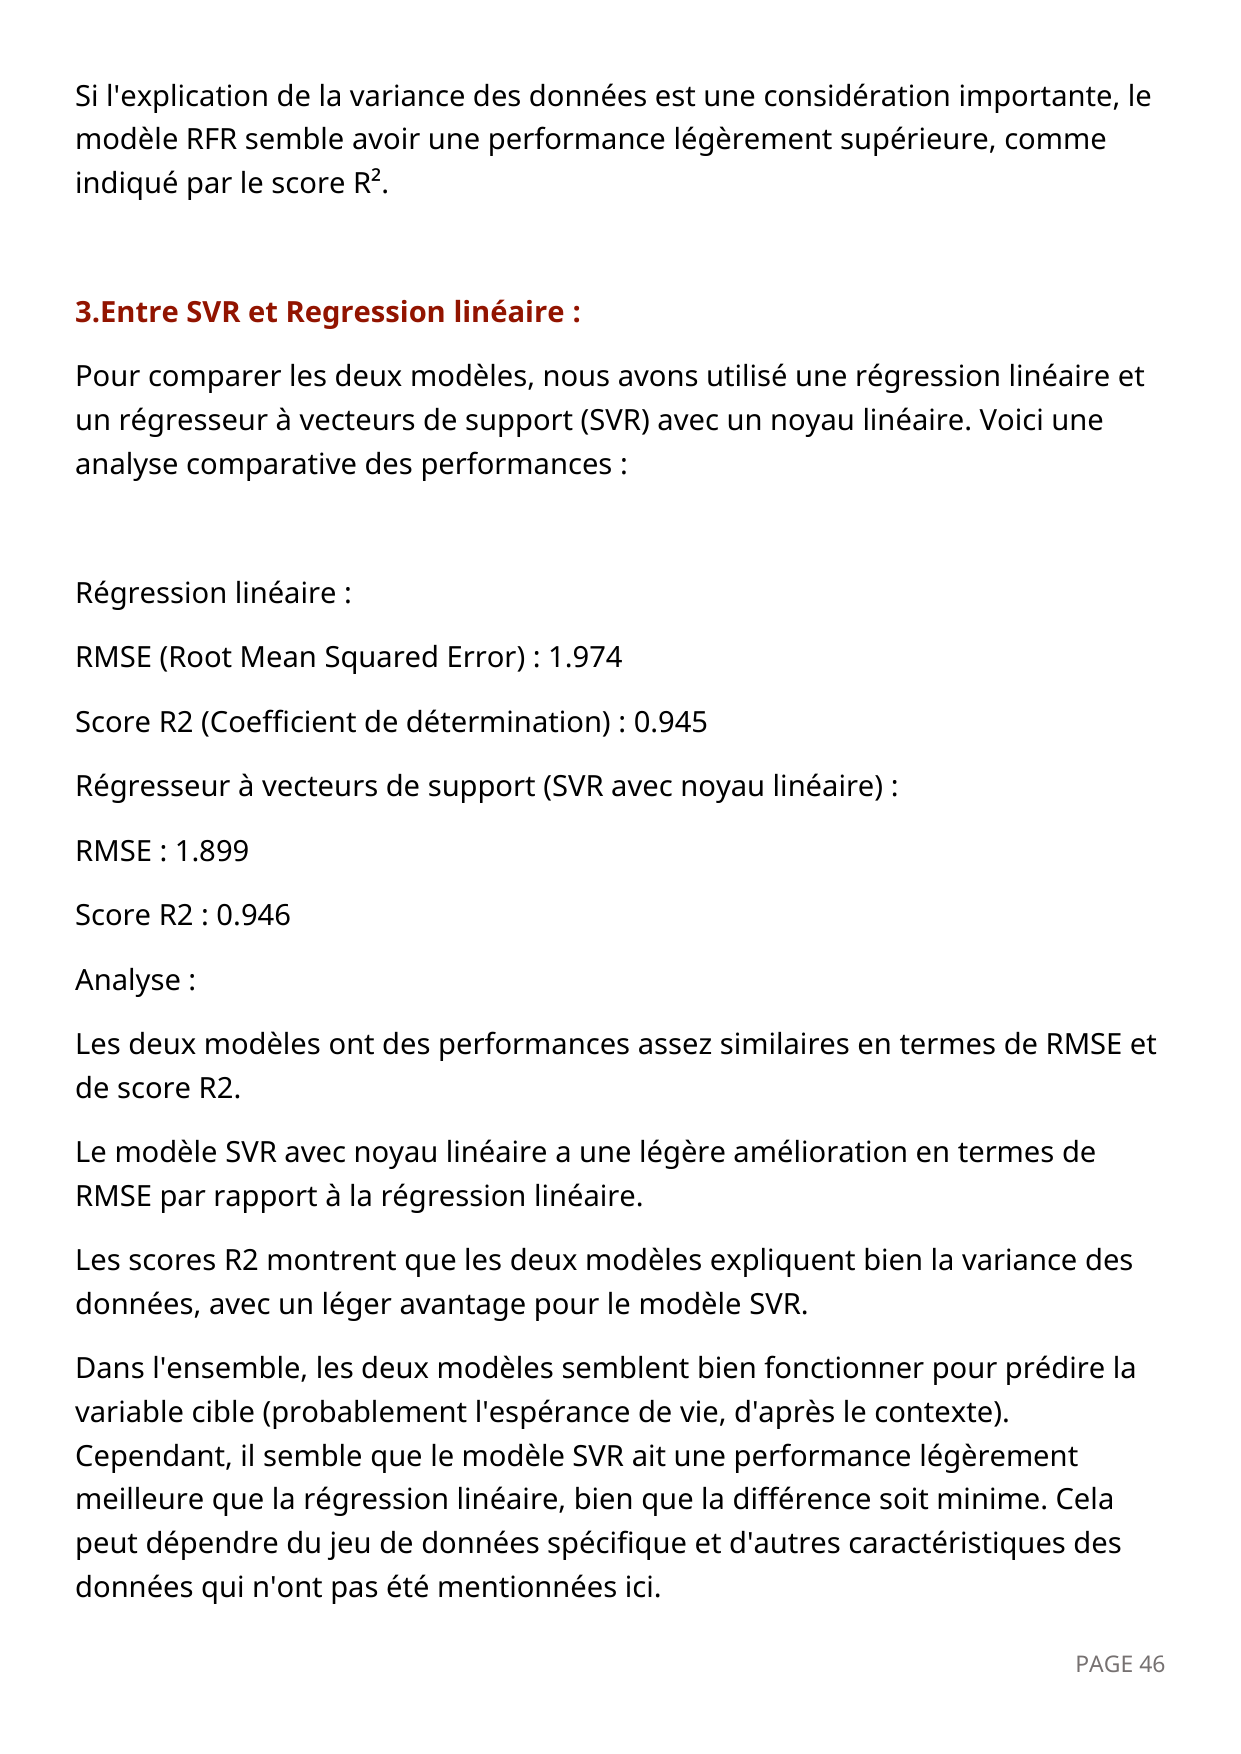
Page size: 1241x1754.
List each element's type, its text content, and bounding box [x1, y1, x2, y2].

text Les scores R2 montrent que les deux modèles expliquent bien la variance des données, avec un léger avantage pour le modèle SVR. [75, 1239, 1165, 1323]
text 3.Entre SVR et Regression linéaire : [75, 291, 1165, 331]
text Si l'explication de la variance des données est une considération importante, le modèle RFR semble avoir une performance légèrement supérieure, comme indiqué par le score R². [75, 75, 1165, 202]
text Score R2 (Coefficient de détermination) : 0.945 [75, 701, 1165, 741]
text Le modèle SVR avec noyau linéaire a une légère amélioration en termes de RMSE par rapport à la régression linéaire. [75, 1131, 1165, 1215]
text Les deux modèles ont des performances assez similaires en termes de RMSE et de score R2. [75, 1023, 1165, 1107]
text Dans l'ensemble, les deux modèles semblent bien fonctionner pour prédire la variable cible (probablement l'espérance de vie, d'après le contexte). Cependant, il semble que le modèle SVR ait une performance légèrement meilleure que la régression linéaire, bien que la différence soit minime. Cela peut dépendre du jeu de données spécifique et d'autres caractéristiques des données qui n'ont pas été mentionnées ici. [75, 1348, 1165, 1606]
text Régression linéaire : [75, 572, 1165, 612]
text Pour comparer les deux modèles, nous avons utilisé une régression linéaire et un régresseur à vecteurs de support (SVR) avec un noyau linéaire. Voici une analyse comparative des performances : [75, 356, 1165, 483]
text Score R2 : 0.946 [75, 894, 1165, 934]
text RMSE : 1.899 [75, 830, 1165, 869]
text Régresseur à vecteurs de support (SVR avec noyau linéaire) : [75, 765, 1165, 805]
text RMSE (Root Mean Squared Error) : 1.974 [75, 636, 1165, 676]
text Analyse : [75, 959, 1165, 998]
